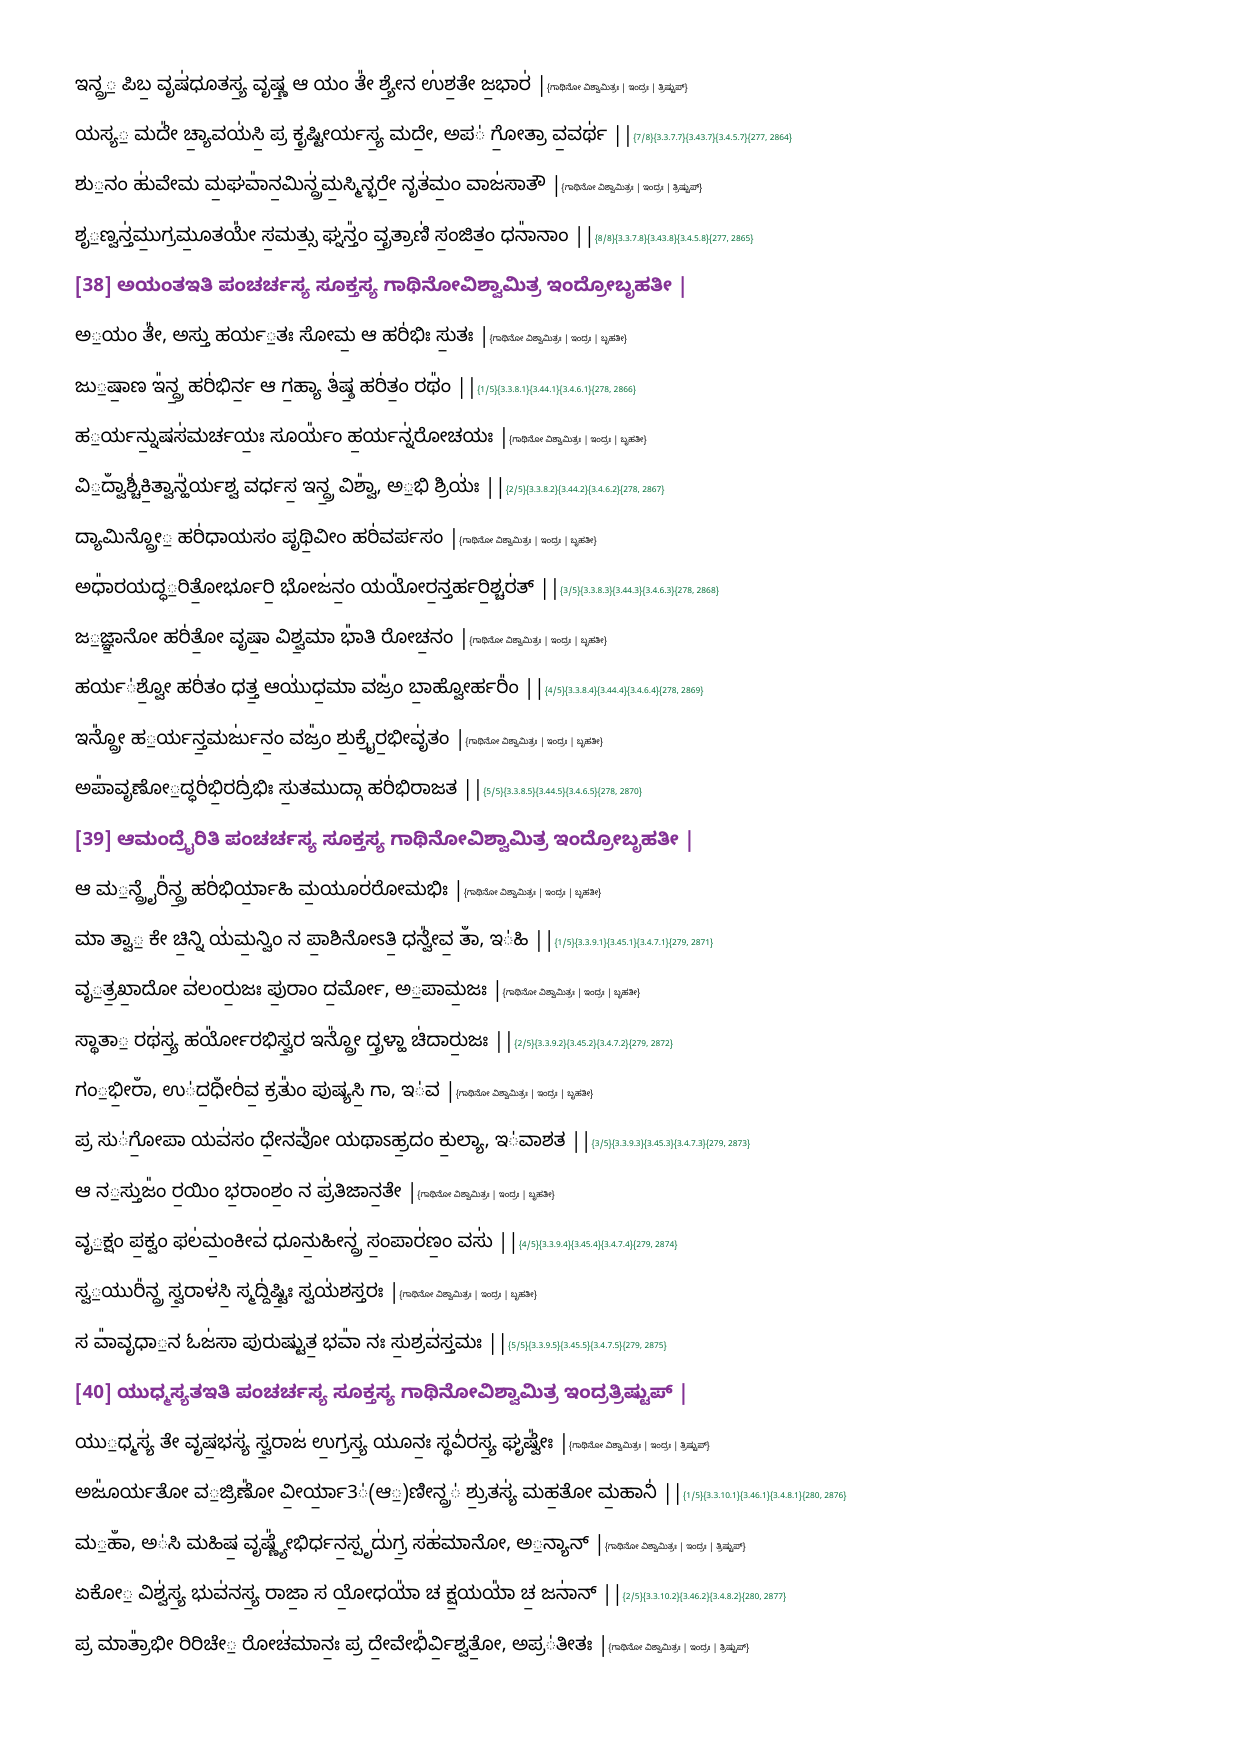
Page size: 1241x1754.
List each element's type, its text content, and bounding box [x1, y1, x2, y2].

text [38] ಅಯಂತಇತಿ ಪಂಚರ್ಚಸ್ಯ ಸೂಕ್ತಸ್ಯ ಗಾಥಿನೋವಿಶ್ವಾಮಿತ್ರ ಇಂದ್ರೋಬೃಹತೀ | [75, 276, 1157, 302]
text ಇ‌ನ್ದ್ರ॒ ಪಿಬ॒ ವೃಷ॑ಧೂತಸ್ಯ॒ ವೃಷ್ಣ॒ ಆ ಯಂ ತೇ᳚ ಶ್ಯೇ॒ನ ಉ॑ಶ॒ತೇ ಜ॒ಭಾರ॑ |{ಗಾಥಿನೋ ವಿಶ್ವಾಮಿತ್ರಃ | ಇಂದ್ರಃ | ತ್ರಿಷ್ಟುಪ್} [75, 75, 1165, 100]
text ಮ॒ಹಾಁ, ಅ॑ಸಿ ಮಹಿಷ॒ ವೃಷ್ಣ್ಯೇ᳚ಭಿರ್ಧನ॒ಸ್ಪೃದು॑ಗ್ರ॒ ಸಹ॑ಮಾನೋ, ಅ॒ನ್ಯಾನ್ |{ಗಾಥಿನೋ ವಿಶ್ವಾಮಿತ್ರಃ | ಇಂದ್ರಃ | ತ್ರಿಷ್ಟುಪ್} [75, 1534, 1165, 1559]
text ಮಾ ತ್ವಾ॒ ಕೇ ಚಿ॒ನ್ನಿ ಯ॑ಮ॒ನ್ವಿಂ ನ ಪಾ॒ಶಿನೋಽತಿ॒ ಧನ್ವೇ᳚ವ॒ ತಾಁ, ಇ॑ಹಿ ||{1/5}{3.3.9.1}{3.45.1}{3.4.7.1}{279, 2871} [75, 930, 1165, 956]
text ಹರ್ಯ॑ಶ್ವೋ॒ ಹರಿ॑ತಂ ಧತ್ತ॒ ಆಯು॑ಧ॒ಮಾ ವಜ್ರಂ᳚ ಬಾ॒ಹ್ವೋರ್ಹರಿಂ᳚ ||{4/5}{3.3.8.4}{3.44.4}{3.4.6.4}{278, 2869} [75, 679, 1165, 704]
text ಗಂ॒ಭೀ॒ರಾಁ, ಉ॑ದ॒ಧೀಁರಿ॑ವ॒ ಕ್ರತುಂ᳚ ಪುಷ್ಯಸಿ॒ ಗಾ, ಇ॑ವ |{ಗಾಥಿನೋ ವಿಶ್ವಾಮಿತ್ರಃ | ಇಂದ್ರಃ | ಬೃಹತೀ} [75, 1081, 1165, 1107]
text [40] ಯುಧ್ಮಸ್ಯತಇತಿ ಪಂಚರ್ಚಸ್ಯ ಸೂಕ್ತಸ್ಯ ಗಾಥಿನೋವಿಶ್ವಾಮಿತ್ರ ಇಂದ್ರತ್ರಿಷ್ಟುಪ್ | [75, 1383, 1157, 1408]
text ಏಕೋ॒ ವಿಶ್ವ॑ಸ್ಯ॒ ಭುವ॑ನಸ್ಯ॒ ರಾಜಾ॒ ಸ ಯೋ॒ಧಯಾ᳚ ಚ ಕ್ಷ॒ಯಯಾ᳚ ಚ॒ ಜನಾ॑ನ್ ||{2/5}{3.3.10.2}{3.46.2}{3.4.8.2}{280, 2877} [75, 1584, 1165, 1610]
text [39] ಆಮಂದ್ರೈರಿತಿ ಪಂಚರ್ಚಸ್ಯ ಸೂಕ್ತಸ್ಯ ಗಾಥಿನೋವಿಶ್ವಾಮಿತ್ರ ಇಂದ್ರೋಬೃಹತೀ | [75, 830, 1157, 855]
text ಸ ವಾ᳚ವೃಧಾ॒ನ ಓಜ॑ಸಾ ಪುರುಷ್ಟುತ॒ ಭವಾ᳚ ನಃ ಸು॒ಶ್ರವ॑ಸ್ತಮಃ ||{5/5}{3.3.9.5}{3.45.5}{3.4.7.5}{279, 2875} [75, 1333, 1165, 1358]
text ಇ‌ನ್ದ್ರೋ᳚ ಹ॒ರ್ಯ‌ನ್ತ॒ಮರ್ಜು॑ನಂ॒ ವಜ್ರಂ᳚ ಶು॒ಕ್ರೈರ॒ಭೀವೃ॑ತಂ |{ಗಾಥಿನೋ ವಿಶ್ವಾಮಿತ್ರಃ | ಇಂದ್ರಃ | ಬೃಹತೀ} [75, 729, 1165, 754]
text ಪ್ರ ಸು॑ಗೋ॒ಪಾ ಯವ॑ಸಂ ಧೇ॒ನವೋ᳚ ಯಥಾಽಹ್ರ॒ದಂ ಕು॒ಲ್ಯಾ, ಇ॑ವಾಶತ ||{3/5}{3.3.9.3}{3.45.3}{3.4.7.3}{279, 2873} [75, 1132, 1165, 1157]
text ಶು॒ನಂ ಹು॑ವೇಮ ಮ॒ಘವಾ᳚ನ॒ಮಿ‌ನ್ದ್ರ॑ಮ॒ಸ್ಮಿನ್ಭರೇ॒ ನೃತ॑ಮಂ॒ ವಾಜ॑ಸಾತೌ |{ಗಾಥಿನೋ ವಿಶ್ವಾಮಿತ್ರಃ | ಇಂದ್ರಃ | ತ್ರಿಷ್ಟುಪ್} [75, 176, 1165, 201]
text ಸ್ವ॒ಯುರಿ᳚‌ನ್ದ್ರ ಸ್ವ॒ರಾಳ॑ಸಿ॒ ಸ್ಮದ್ದಿ॑ಷ್ಟಿಃ॒ ಸ್ವಯ॑ಶಸ್ತರಃ |{ಗಾಥಿನೋ ವಿಶ್ವಾಮಿತ್ರಃ | ಇಂದ್ರಃ | ಬೃಹತೀ} [75, 1282, 1165, 1308]
text ಅ॒ಯಂ ತೇ᳚, ಅಸ್ತು ಹರ್ಯ॒ತಃ ಸೋಮ॒ ಆ ಹರಿ॑ಭಿಃ ಸು॒ತಃ |{ಗಾಥಿನೋ ವಿಶ್ವಾಮಿತ್ರಃ | ಇಂದ್ರಃ | ಬೃಹತೀ} [75, 327, 1165, 352]
text ಅಪಾ᳚ವೃಣೋ॒ದ್ಧರಿ॑ಭಿ॒ರದ್ರಿ॑ಭಿಃ ಸು॒ತಮುದ್ಗಾ ಹರಿ॑ಭಿರಾಜತ ||{5/5}{3.3.8.5}{3.44.5}{3.4.6.5}{278, 2870} [75, 779, 1165, 805]
text ಯು॒ಧ್ಮಸ್ಯ॑ ತೇ ವೃಷ॒ಭಸ್ಯ॑ ಸ್ವ॒ರಾಜ॑ ಉ॒ಗ್ರಸ್ಯ॒ ಯೂನಃ॒ ಸ್ಥವಿ॑ರಸ್ಯ॒ ಘೃಷ್ವೇಃ᳚ |{ಗಾಥಿನೋ ವಿಶ್ವಾಮಿತ್ರಃ | ಇಂದ್ರಃ | ತ್ರಿಷ್ಟುಪ್} [75, 1433, 1165, 1459]
text ಜ॒ಜ್ಞಾ॒ನೋ ಹರಿ॑ತೋ॒ ವೃಷಾ॒ ವಿಶ್ವ॒ಮಾ ಭಾ᳚ತಿ ರೋಚ॒ನಂ |{ಗಾಥಿನೋ ವಿಶ್ವಾಮಿತ್ರಃ | ಇಂದ್ರಃ | ಬೃಹತೀ} [75, 628, 1165, 654]
text ವೃ॒ತ್ರ॒ಖಾ॒ದೋ ವ॑ಲಂರು॒ಜಃ ಪು॒ರಾಂ ದ॒ರ್ಮೋ, ಅ॒ಪಾಮ॒ಜಃ |{ಗಾಥಿನೋ ವಿಶ್ವಾಮಿತ್ರಃ | ಇಂದ್ರಃ | ಬೃಹತೀ} [75, 981, 1165, 1006]
text ಪ್ರ ಮಾತ್ರಾ᳚ಭೀ ರಿರಿಚೇ॒ ರೋಚ॑ಮಾನಃ॒ ಪ್ರ ದೇ॒ವೇಭಿ᳚ರ್ವಿ॒ಶ್ವತೋ॒, ಅಪ್ರ॑ತೀತಃ |{ಗಾಥಿನೋ ವಿಶ್ವಾಮಿತ್ರಃ | ಇಂದ್ರಃ | ತ್ರಿಷ್ಟುಪ್} [75, 1635, 1165, 1660]
text ಜು॒ಷಾ॒ಣ ಇ᳚‌ನ್ದ್ರ॒ ಹರಿ॑ಭಿರ್ನ॒ ಆ ಗ॒ಹ್ಯಾ ತಿ॑ಷ್ಠ॒ ಹರಿ॑ತಂ॒ ರಥಂ᳚ ||{1/5}{3.3.8.1}{3.44.1}{3.4.6.1}{278, 2866} [75, 377, 1165, 402]
text ಅಜೂ᳚ರ್ಯತೋ ವ॒ಜ್ರಿಣೋ᳚ ವೀ॒ರ್ಯಾ॒3॑(ಆ॒)ಣೀ‌ನ್ದ್ರ॑ ಶ್ರು॒ತಸ್ಯ॑ ಮಹ॒ತೋ ಮ॒ಹಾನಿ॑ ||{1/5}{3.3.10.1}{3.46.1}{3.4.8.1}{280, 2876} [75, 1484, 1165, 1509]
text ಅಧಾ᳚ರಯದ್ಧ॒ರಿತೋ॒ರ್ಭೂರಿ॒ ಭೋಜ॑ನಂ॒ ಯಯೋ᳚ರ॒‌ನ್ತರ್ಹರಿ॒ಶ್ಚರ॑ತ್ ||{3/5}{3.3.8.3}{3.44.3}{3.4.6.3}{278, 2868} [75, 578, 1165, 603]
text ಸ್ಥಾತಾ॒ ರಥ॑ಸ್ಯ॒ ಹರ್ಯೋ᳚ರಭಿಸ್ವ॒ರ ಇ‌ನ್ದ್ರೋ᳚ ದೃ॒ಳ್ಹಾ ಚಿ॑ದಾರು॒ಜಃ ||{2/5}{3.3.9.2}{3.45.2}{3.4.7.2}{279, 2872} [75, 1031, 1165, 1056]
text ದ್ಯಾಮಿ‌ನ್ದ್ರೋ॒ ಹರಿ॑ಧಾಯಸಂ ಪೃಥಿ॒ವೀಂ ಹರಿ॑ವರ್ಪಸಂ |{ಗಾಥಿನೋ ವಿಶ್ವಾಮಿತ್ರಃ | ಇಂದ್ರಃ | ಬೃಹತೀ} [75, 528, 1165, 553]
text ಆ ಮ॒‌ನ್ದ್ರೈರಿ᳚‌ನ್ದ್ರ॒ ಹರಿ॑ಭಿರ್ಯಾ॒ಹಿ ಮ॒ಯೂರ॑ರೋಮಭಿಃ |{ಗಾಥಿನೋ ವಿಶ್ವಾಮಿತ್ರಃ | ಇಂದ್ರಃ | ಬೃಹತೀ} [75, 880, 1165, 905]
text ಯಸ್ಯ॒ ಮದೇ᳚ ಚ್ಯಾ॒ವಯ॑ಸಿ॒ ಪ್ರ ಕೃ॒ಷ್ಟೀರ್ಯಸ್ಯ॒ ಮದೇ॒, ಅಪ॑ ಗೋ॒ತ್ರಾ ವ॒ವರ್ಥ॑ ||{7/8}{3.3.7.7}{3.43.7}{3.4.5.7}{277, 2864} [75, 125, 1165, 151]
text ವೃ॒ಕ್ಷಂ ಪ॒ಕ್ವಂ ಫಲ॑ಮಂ॒ಕೀವ॑ ಧೂನು॒ಹೀ‌ನ್ದ್ರ॑ ಸಂ॒ಪಾರ॑ಣಂ॒ ವಸು॑ ||{4/5}{3.3.9.4}{3.45.4}{3.4.7.4}{279, 2874} [75, 1232, 1165, 1257]
text ಹ॒ರ್ಯನ್ನು॒ಷಸ॑ಮರ್ಚಯಃ॒ ಸೂರ್ಯಂ᳚ ಹ॒ರ್ಯನ್ನ॑ರೋಚಯಃ |{ಗಾಥಿನೋ ವಿಶ್ವಾಮಿತ್ರಃ | ಇಂದ್ರಃ | ಬೃಹತೀ} [75, 427, 1165, 452]
text ಶೃ॒ಣ್ವ‌ನ್ತ॑ಮು॒ಗ್ರಮೂ॒ತಯೇ᳚ ಸ॒ಮತ್ಸು॒ ಘ್ನ‌ನ್ತಂ᳚ ವೃ॒ತ್ರಾಣಿ॑ ಸಂ॒ಜಿತಂ॒ ಧನಾ᳚ನಾಂ ||{8/8}{3.3.7.8}{3.43.8}{3.4.5.8}{277, 2865} [75, 226, 1165, 251]
text ವಿ॒ದ್ವಾಁಶ್ಚಿ॑ಕಿ॒ತ್ವಾನ್ಹ᳚ರ್ಯಶ್ವ ವರ್ಧಸ॒ ಇ‌ನ್ದ್ರ॒ ವಿಶ್ವಾ᳚, ಅ॒ಭಿ ಶ್ರಿಯಃ॑ ||{2/5}{3.3.8.2}{3.44.2}{3.4.6.2}{278, 2867} [75, 477, 1165, 503]
text ಆ ನ॒ಸ್ತುಜಂ᳚ ರ॒ಯಿಂ ಭ॒ರಾಂಶಂ॒ ನ ಪ್ರ॑ತಿಜಾನ॒ತೇ |{ಗಾಥಿನೋ ವಿಶ್ವಾಮಿತ್ರಃ | ಇಂದ್ರಃ | ಬೃಹತೀ} [75, 1182, 1165, 1207]
